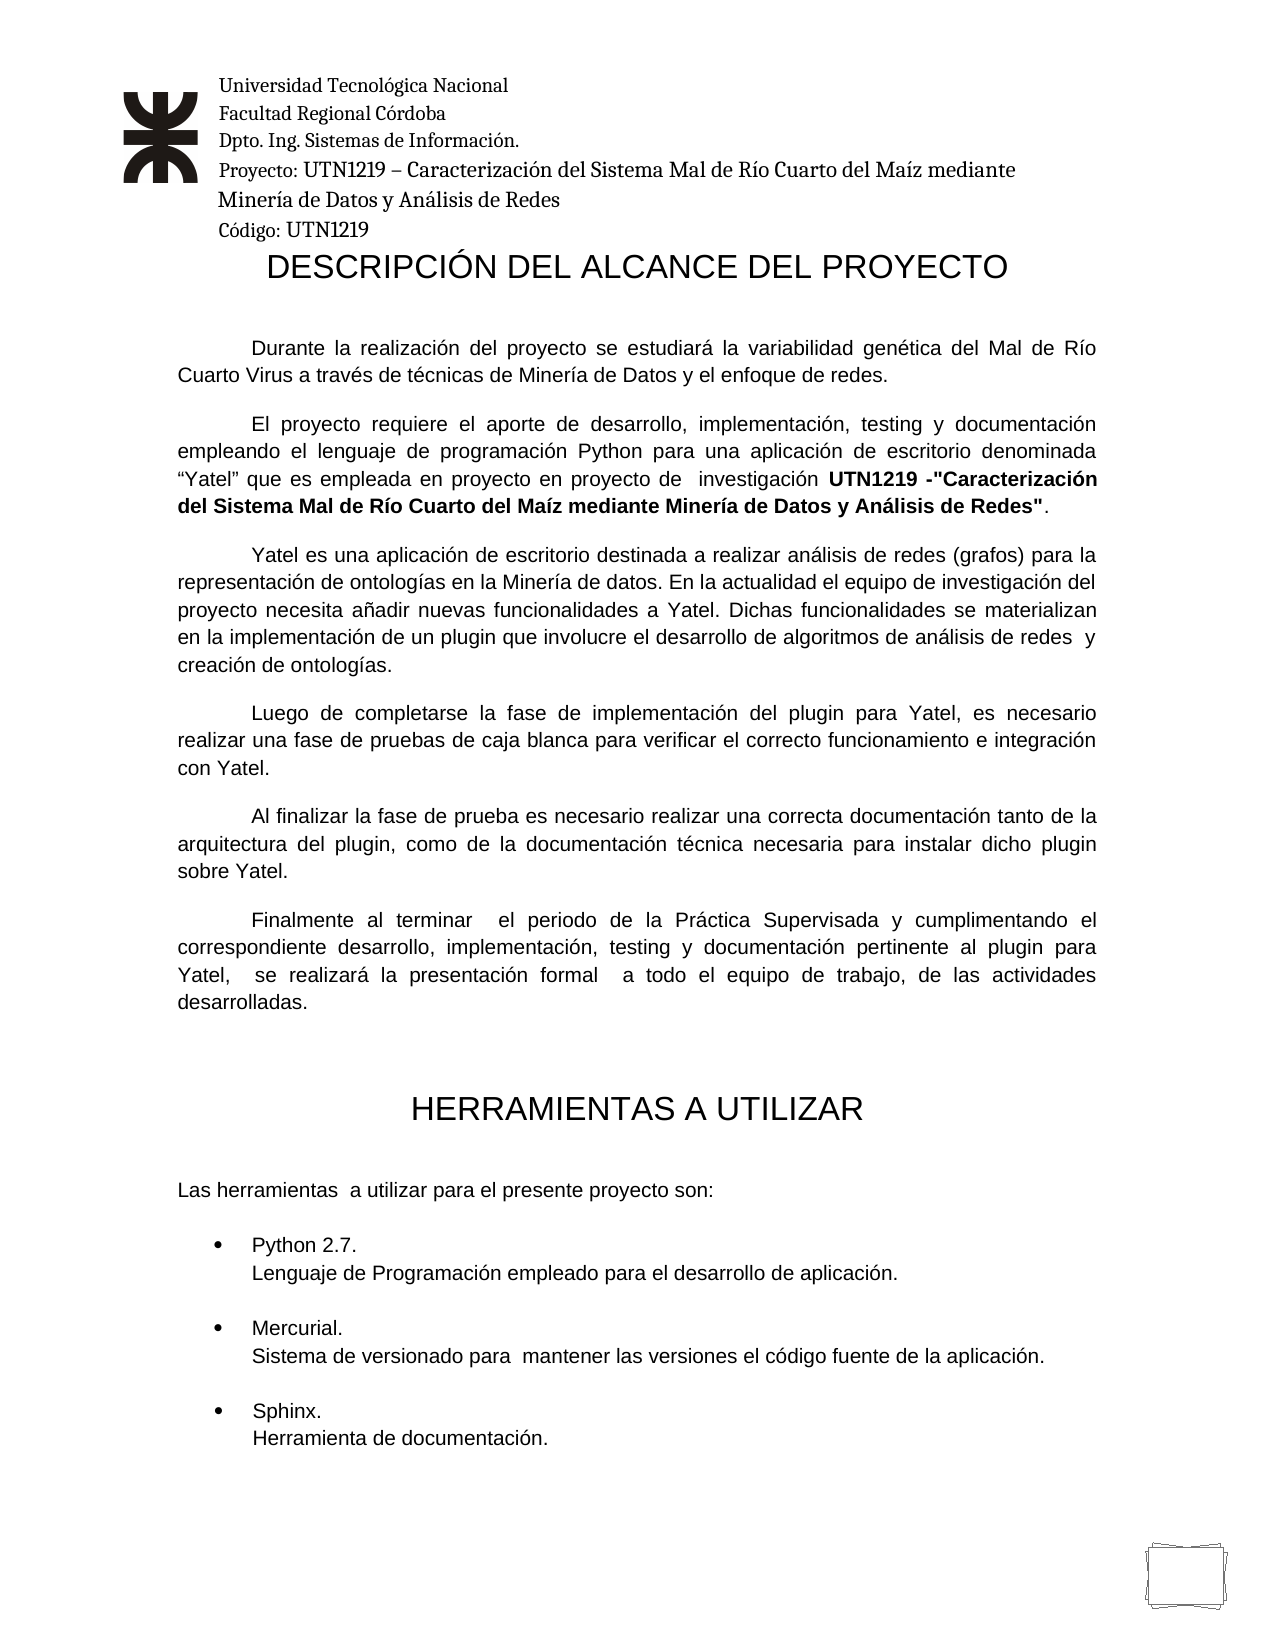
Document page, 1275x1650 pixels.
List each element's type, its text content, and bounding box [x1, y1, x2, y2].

text Al finalizar la fase de prueba es necesario realizar una correcta documentación tanto de la arquitectura del plugin, como de la documentación técnica necesaria para instalar dicho plugin sobre Yatel. [177, 804, 1098, 883]
list Sphinx. [215, 1398, 1098, 1422]
text Luego de completarse la fase de implementación del plugin para Yatel, es necesario realizar una fase de pruebas de caja blanca para verificar el correcto funcionamiento e integración con Yatel. [177, 701, 1098, 780]
text Las herramientas a utilizar para el presente proyecto son: [177, 1178, 1098, 1202]
text Herramienta de documentación. [252, 1426, 1098, 1450]
picture [123, 92, 198, 183]
title DESCRIPCIÓN DEL ALCANCE DEL PROYECTO [177, 247, 1098, 285]
text Finalmente al terminar el periodo de la Práctica Supervisada y cumplimentando el correspondiente desarrollo, implementación, testing y documentación pertinente al plugin para Yatel, se realizará la presentación formal a todo el equipo de trabajo, de las actividades desarrolladas. [177, 907, 1098, 1014]
text El proyecto requiere el aporte de desarrollo, implementación, testing y documentación empleando el lenguaje de programación Python para una aplicación de escritorio denominada “Yatel” que es empleada en proyecto en proyecto de investigación UTN1219 -"Caracterización del Sistema Mal de Río Cuarto del Maíz mediante Minería de Datos y Análisis de Redes". [177, 412, 1098, 518]
text Sistema de versionado para mantener las versiones el código fuente de la aplicación. [252, 1343, 1098, 1367]
list Python 2.7. [214, 1233, 1098, 1257]
list Mercurial. [214, 1316, 1098, 1340]
text Yatel es una aplicación de escritorio destinada a realizar análisis de redes (grafos) para la representación de ontologías en la Minería de datos. En la actualidad el equipo de investigación del proyecto necesita añadir nuevas funcionalidades a Yatel. Dichas funcionalidades se materializan en la implementación de un plugin que involucre el desarrollo de algoritmos de análisis de redes y creación de ontologías. [177, 542, 1098, 676]
title HERRAMIENTAS A UTILIZAR [177, 1089, 1098, 1128]
text Durante la realización del proyecto se estudiará la variabilidad genética del Mal de Río Cuarto Virus a través de técnicas de Minería de Datos y el enfoque de redes. [177, 336, 1098, 387]
text Lenguaje de Programación empleado para el desarrollo de aplicación. [252, 1261, 1098, 1285]
